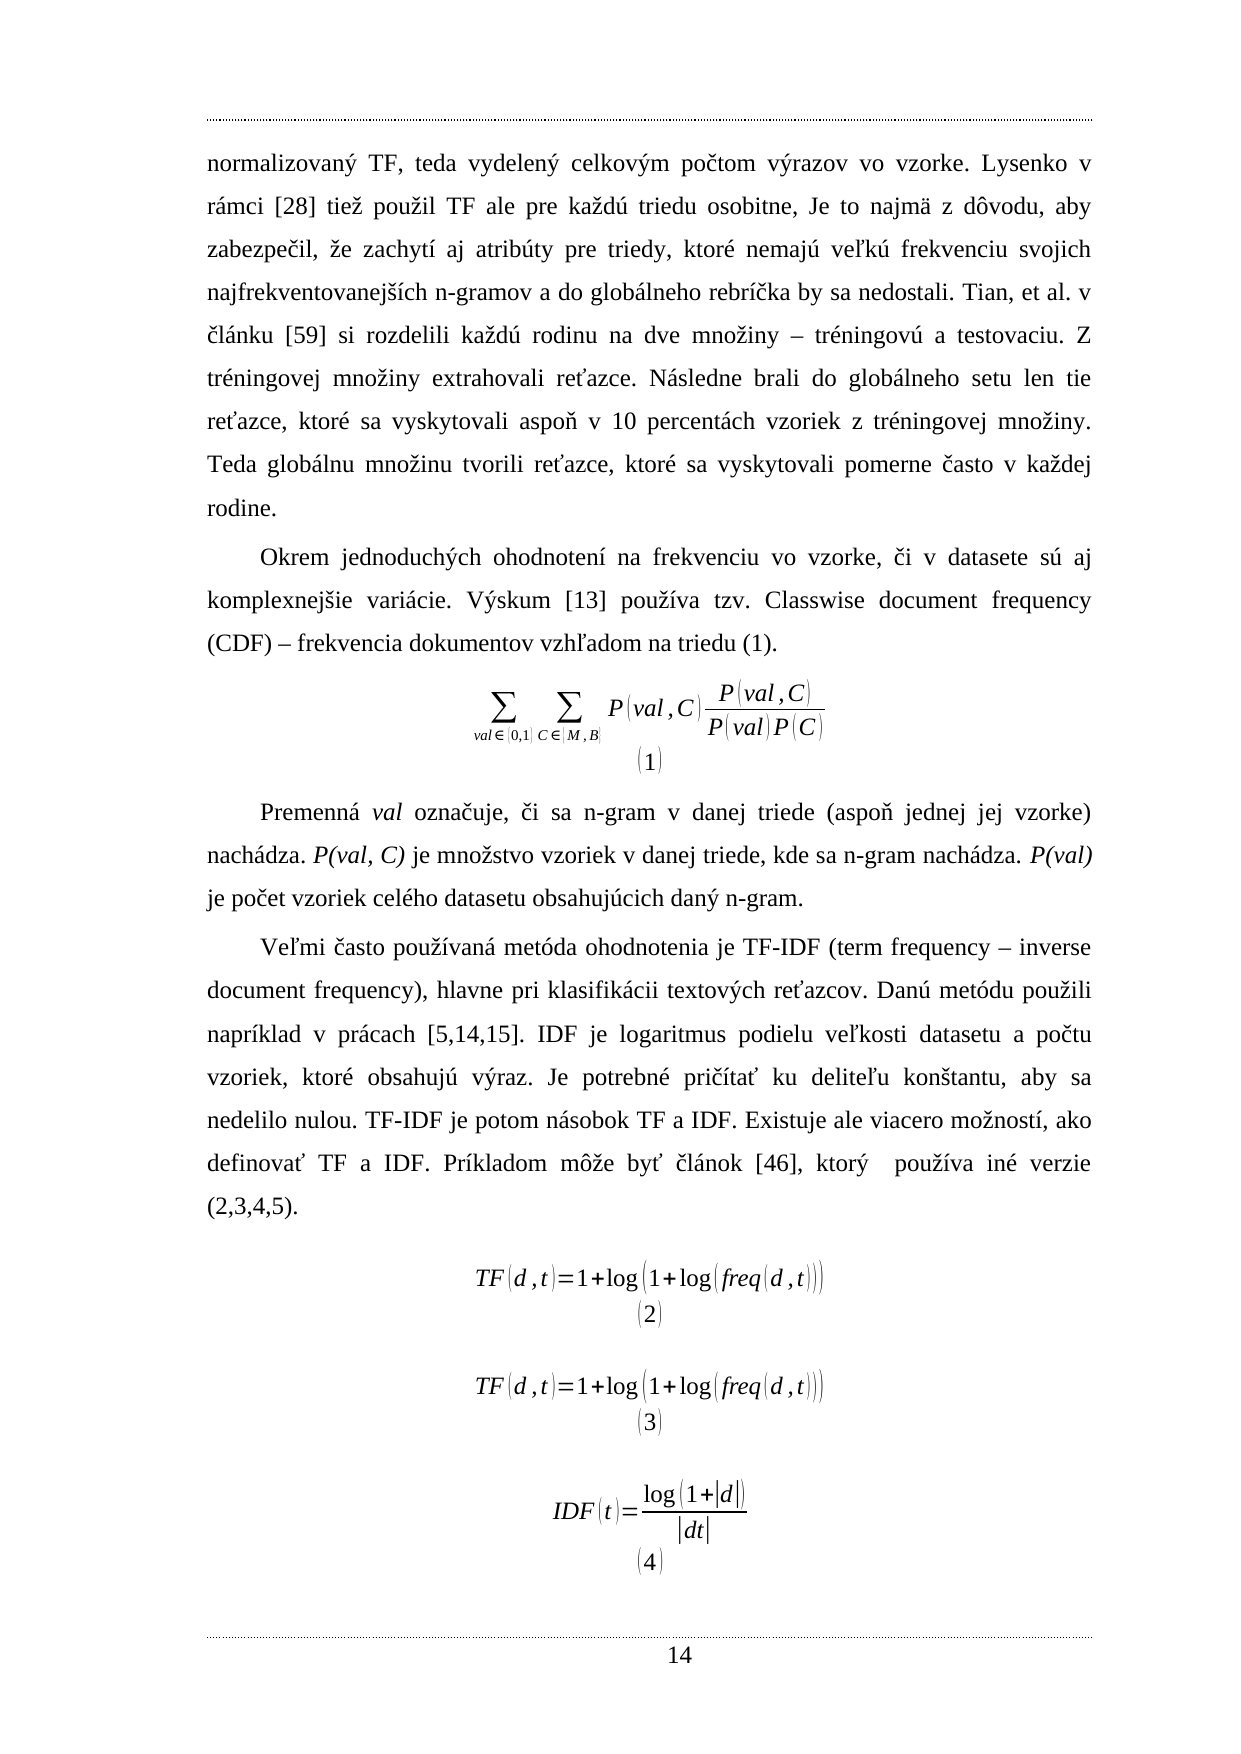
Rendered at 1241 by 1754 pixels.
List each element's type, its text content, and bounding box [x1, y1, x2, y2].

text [207, 148, 1092, 521]
text Okrem jednoduchých ohodnotení na frekvenciu vo vzorke, či v datasete sú aj komplexnejšie variácie. Výskum [13] používa tzv. Classwise document frequency (CDF) – frekvencia dokumentov vzhľadom na triedu (1). [207, 542, 1092, 657]
text Premenná val označuje, či sa n-gram v danej triede (aspoň jednej jej vzorke) nachádza. P(val, C) je množstvo vzoriek v danej triede, kde sa n-gram nachádza. P(val) je počet vzoriek celého datasetu obsahujúcich daný n-gram. [207, 797, 1092, 912]
text Veľmi často používaná metóda ohodnotenia je TF-IDF (term frequency – inverse document frequency), hlavne pri klasifikácii textových reťazcov. Danú metódu použili napríklad v prácach [5,14,15]. IDF je logaritmus podielu veľkosti datasetu a počtu vzoriek, ktoré obsahujú výraz. Je potrebné pričítať ku deliteľu konštantu, aby sa nedelilo nulou. TF-IDF je potom násobok TF a IDF. Existuje ale viacero možností, ako definovať TF a IDF. Príkladom môže byť článok [46], ktorý používa iné verzie (2,3,4,5). [207, 932, 1092, 1220]
